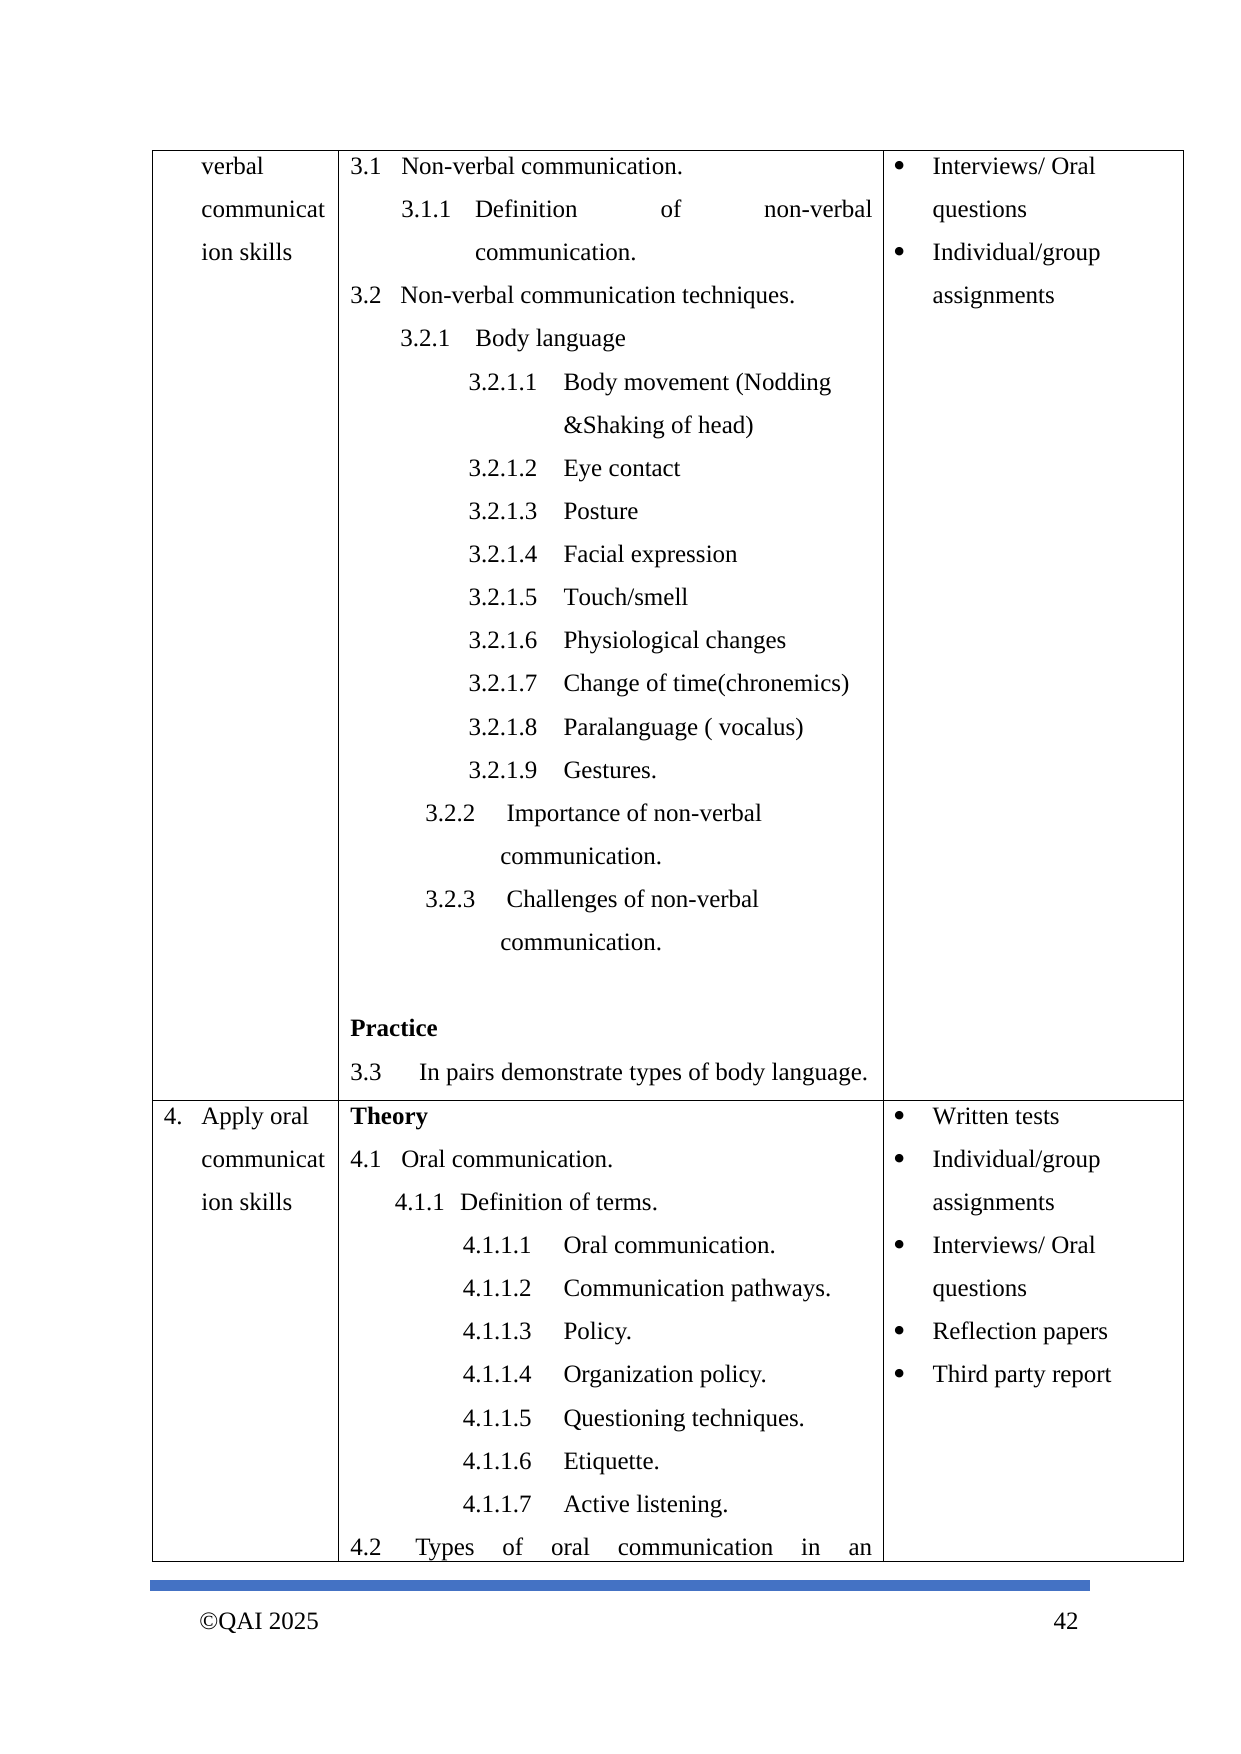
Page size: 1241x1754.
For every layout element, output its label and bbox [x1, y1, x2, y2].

table_cell [339, 151, 883, 1100]
table_cell [153, 151, 338, 1100]
table_cell [884, 151, 1183, 1100]
table_cell [884, 1101, 1183, 1561]
table_cell [153, 1101, 338, 1561]
table_cell [339, 1101, 883, 1561]
